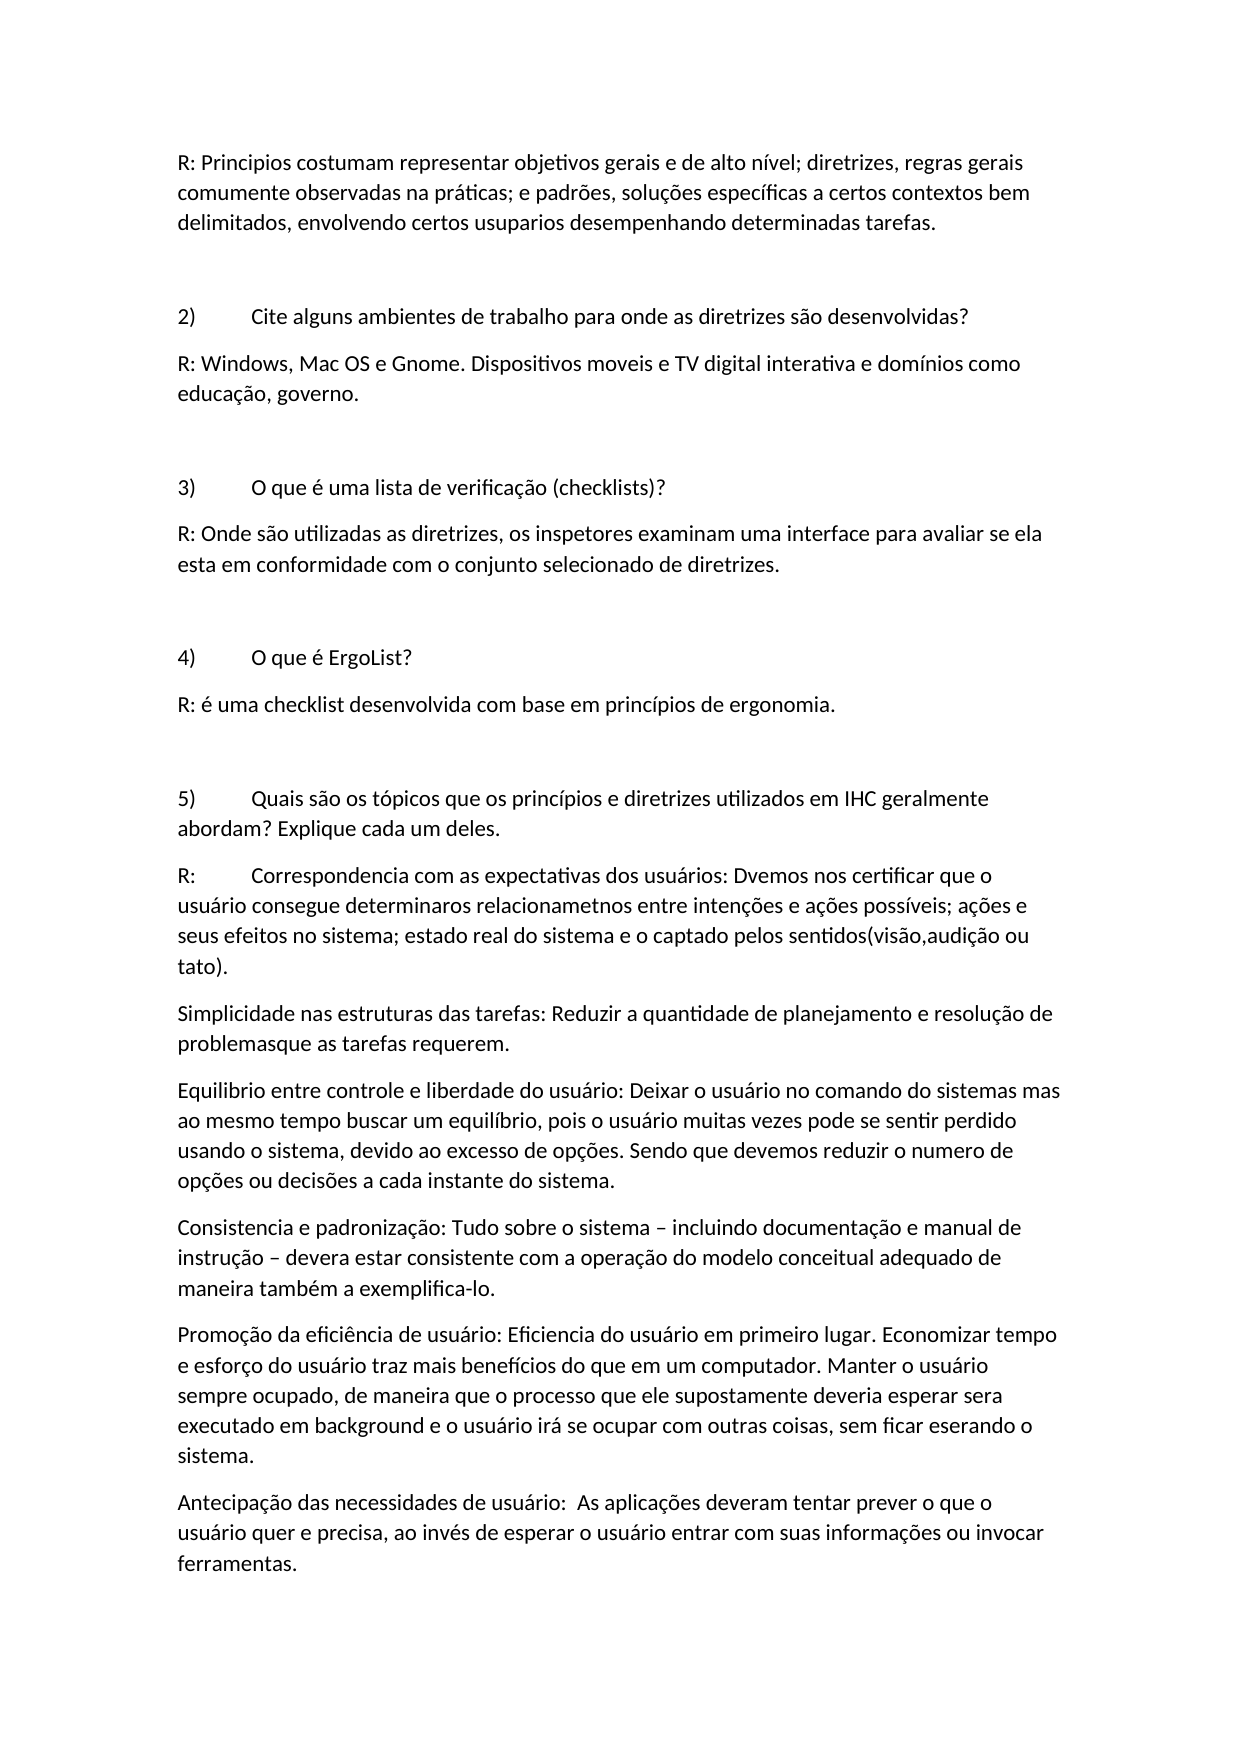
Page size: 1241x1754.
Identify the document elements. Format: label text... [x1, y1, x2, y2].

text Promoção da eficiência de usuário: Eficiencia do usuário em primeiro lugar. Economizar tempo e esforço do usuário traz mais benefícios do que em um computador. Manter o usuário sempre ocupado, de maneira que o processo que ele supostamente deveria esperar sera executado em background e o usuário irá se ocupar com outras coisas, sem ficar eserando o sistema. [177, 1321, 1063, 1469]
text Simplicidade nas estruturas das tarefas: Reduzir a quantidade de planejamento e resolução de problemasque as tarefas requerem. [177, 999, 1063, 1057]
text Antecipação das necessidades de usuário: As aplicações deveram tentar prever o que o usuário quer e precisa, ao invés de esperar o usuário entrar com suas informações ou invocar ferramentas. [177, 1488, 1063, 1577]
text Equilibrio entre controle e liberdade do usuário: Deixar o usuário no comando do sistemas mas ao mesmo tempo buscar um equilíbrio, pois o usuário muitas vezes pode se sentir perdido usando o sistema, devido ao excesso de opções. Sendo que devemos reduzir o numero de opções ou decisões a cada instante do sistema. [177, 1076, 1063, 1194]
text R: Correspondencia com as expectativas dos usuários: Dvemos nos certificar que o usuário consegue determinaros relacionametnos entre intenções e ações possíveis; ações e seus efeitos no sistema; estado real do sistema e o captado pelos sentidos(visão,audição ou tato). [177, 861, 1063, 980]
text 3) O que é uma lista de verificação (checklists)? [177, 473, 1063, 501]
text R: Windows, Mac OS e Gnome. Dispositivos moveis e TV digital interativa e domínios como educação, governo. [177, 349, 1063, 407]
text R: é uma checklist desenvolvida com base em princípios de ergonomia. [177, 690, 1063, 718]
text R: Principios costumam representar objetivos gerais e de alto nível; diretrizes, regras gerais comumente observadas na práticas; e padrões, soluções específicas a certos contextos bem delimitados, envolvendo certos usuparios desempenhando determinadas tarefas. [177, 148, 1063, 236]
text 5) Quais são os tópicos que os princípios e diretrizes utilizados em IHC geralmente abordam? Explique cada um deles. [177, 784, 1063, 842]
text Consistencia e padronização: Tudo sobre o sistema – incluindo documentação e manual de instrução – devera estar consistente com a operação do modelo conceitual adequado de maneira também a exemplifica-lo. [177, 1213, 1063, 1302]
text 4) O que é ErgoList? [177, 643, 1063, 671]
text R: Onde são utilizadas as diretrizes, os inspetores examinam uma interface para avaliar se ela esta em conformidade com o conjunto selecionado de diretrizes. [177, 519, 1063, 578]
text 2) Cite alguns ambientes de trabalho para onde as diretrizes são desenvolvidas? [177, 302, 1063, 330]
